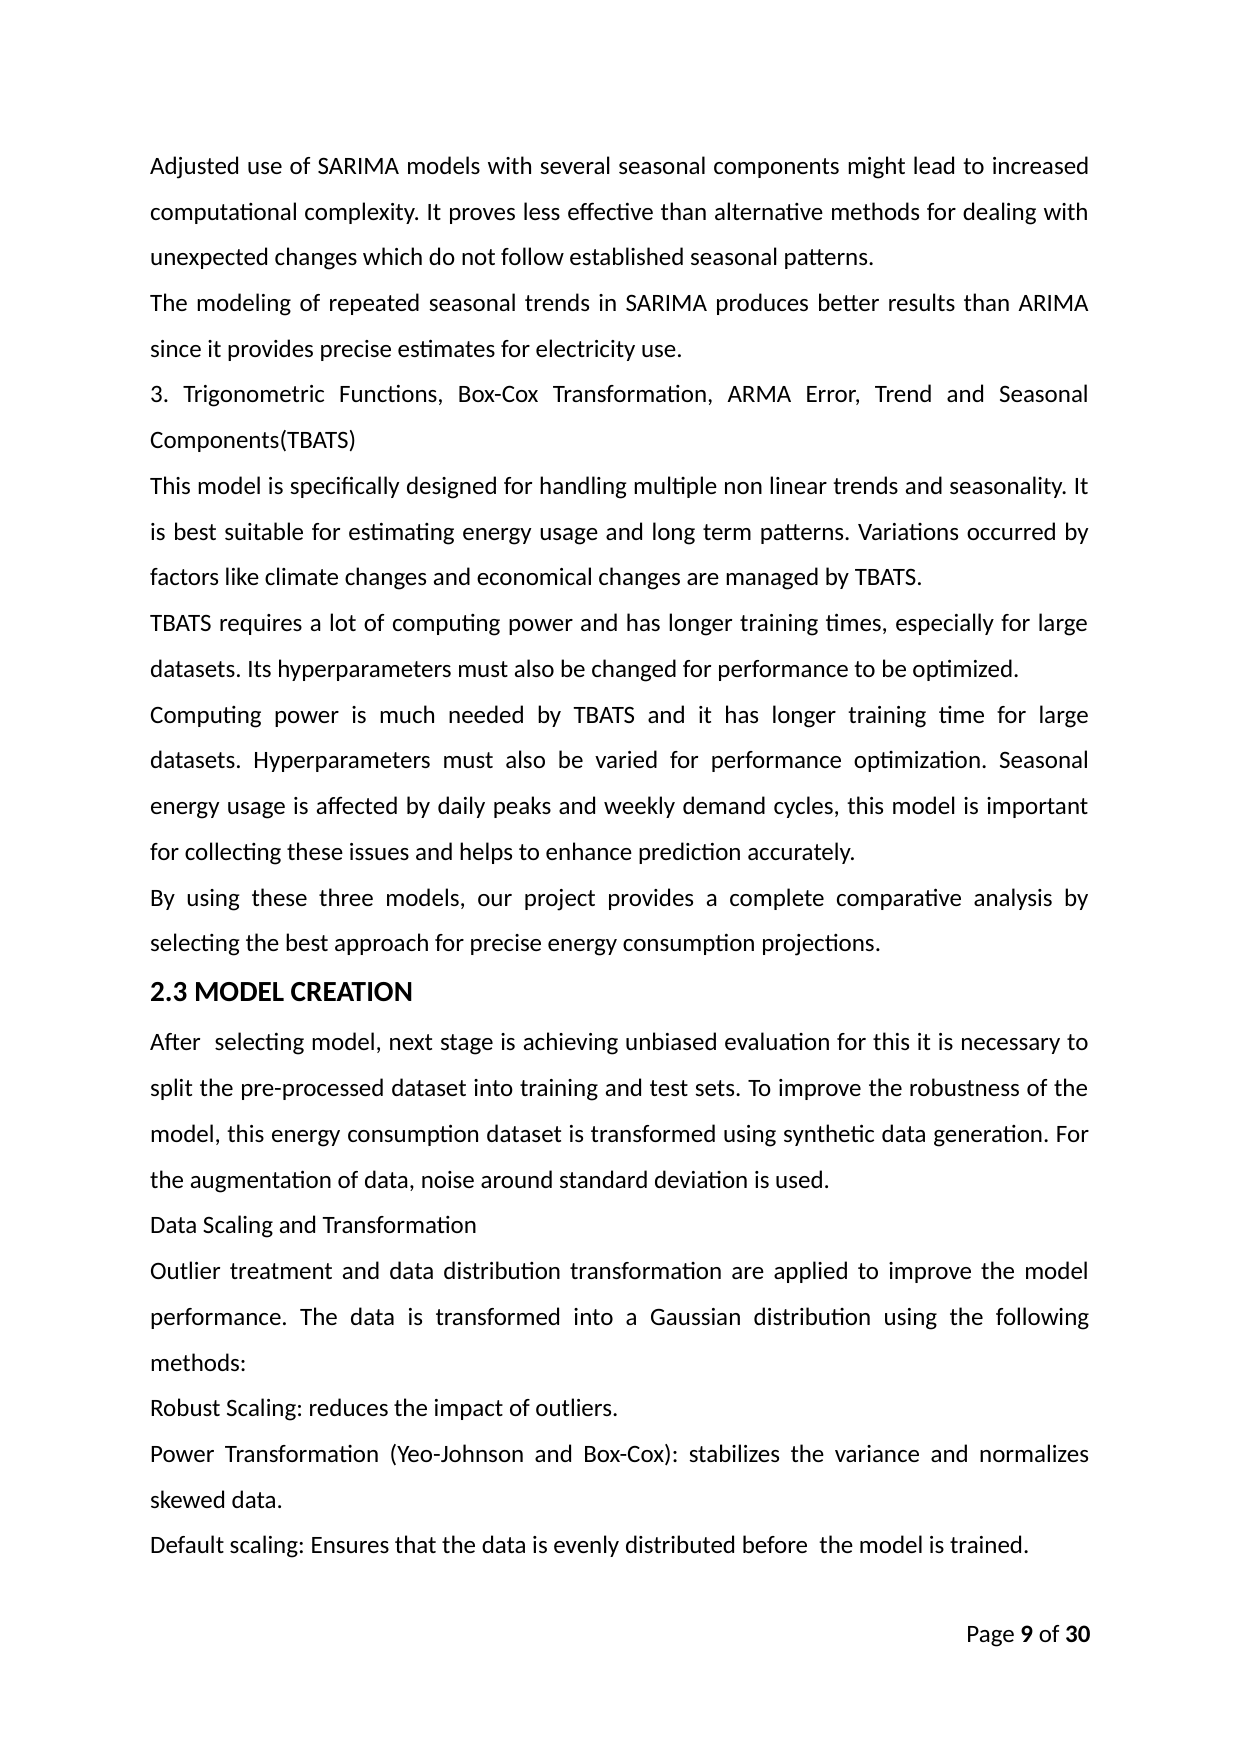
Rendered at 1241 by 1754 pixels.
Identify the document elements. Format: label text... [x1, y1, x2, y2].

text Adjusted use of SARIMA models with several seasonal components might lead to increased computational complexity. It proves less effective than alternative methods for dealing with unexpected changes which do not follow established seasonal patterns. [150, 150, 1090, 272]
text Computing power is much needed by TBATS and it has longer training time for large datasets. Hyperparameters must also be varied for performance optimization. Seasonal energy usage is affected by daily peaks and weekly demand cycles, this model is important for collecting these issues and helps to enhance prediction accurately. [150, 699, 1090, 866]
text 3. Trigonometric Functions, Box-Cox Transformation, ARMA Error, Trend and Seasonal Components(TBATS) [150, 379, 1090, 455]
text Robust Scaling: reduces the impact of outliers. [150, 1392, 1090, 1423]
text Power Transformation (Yeo-Johnson and Box-Cox): stabilizes the variance and normalizes skewed data. [150, 1438, 1090, 1514]
text This model is specifically designed for handling multiple non linear trends and seasonality. It is best suitable for estimating energy usage and long term patterns. Variations occurred by factors like climate changes and economical changes are managed by TBATS. [150, 470, 1090, 592]
text 2.3 MODEL CREATION [150, 973, 1090, 1009]
text Default scaling: Ensures that the data is evenly distributed before the model is trained. [150, 1529, 1090, 1560]
text TBATS requires a lot of computing power and has longer training times, especially for large datasets. Its hyperparameters must also be changed for performance to be optimized. [150, 607, 1090, 683]
text After selecting model, next stage is achieving unbiased evaluation for this it is necessary to split the pre-processed dataset into training and test sets. To improve the robustness of the model, this energy consumption dataset is transformed using synthetic data generation. For the augmentation of data, noise around standard deviation is used. [150, 1027, 1090, 1194]
text Outlier treatment and data distribution transformation are applied to improve the model performance. The data is transformed into a Gaussian distribution using the following methods: [150, 1255, 1090, 1377]
text Data Scaling and Transformation [150, 1209, 1090, 1240]
text By using these three models, our project provides a complete comparative analysis by selecting the best approach for precise energy consumption projections. [150, 882, 1090, 958]
text The modeling of repeated seasonal trends in SARIMA produces better results than ARIMA since it provides precise estimates for electricity use. [150, 287, 1090, 363]
